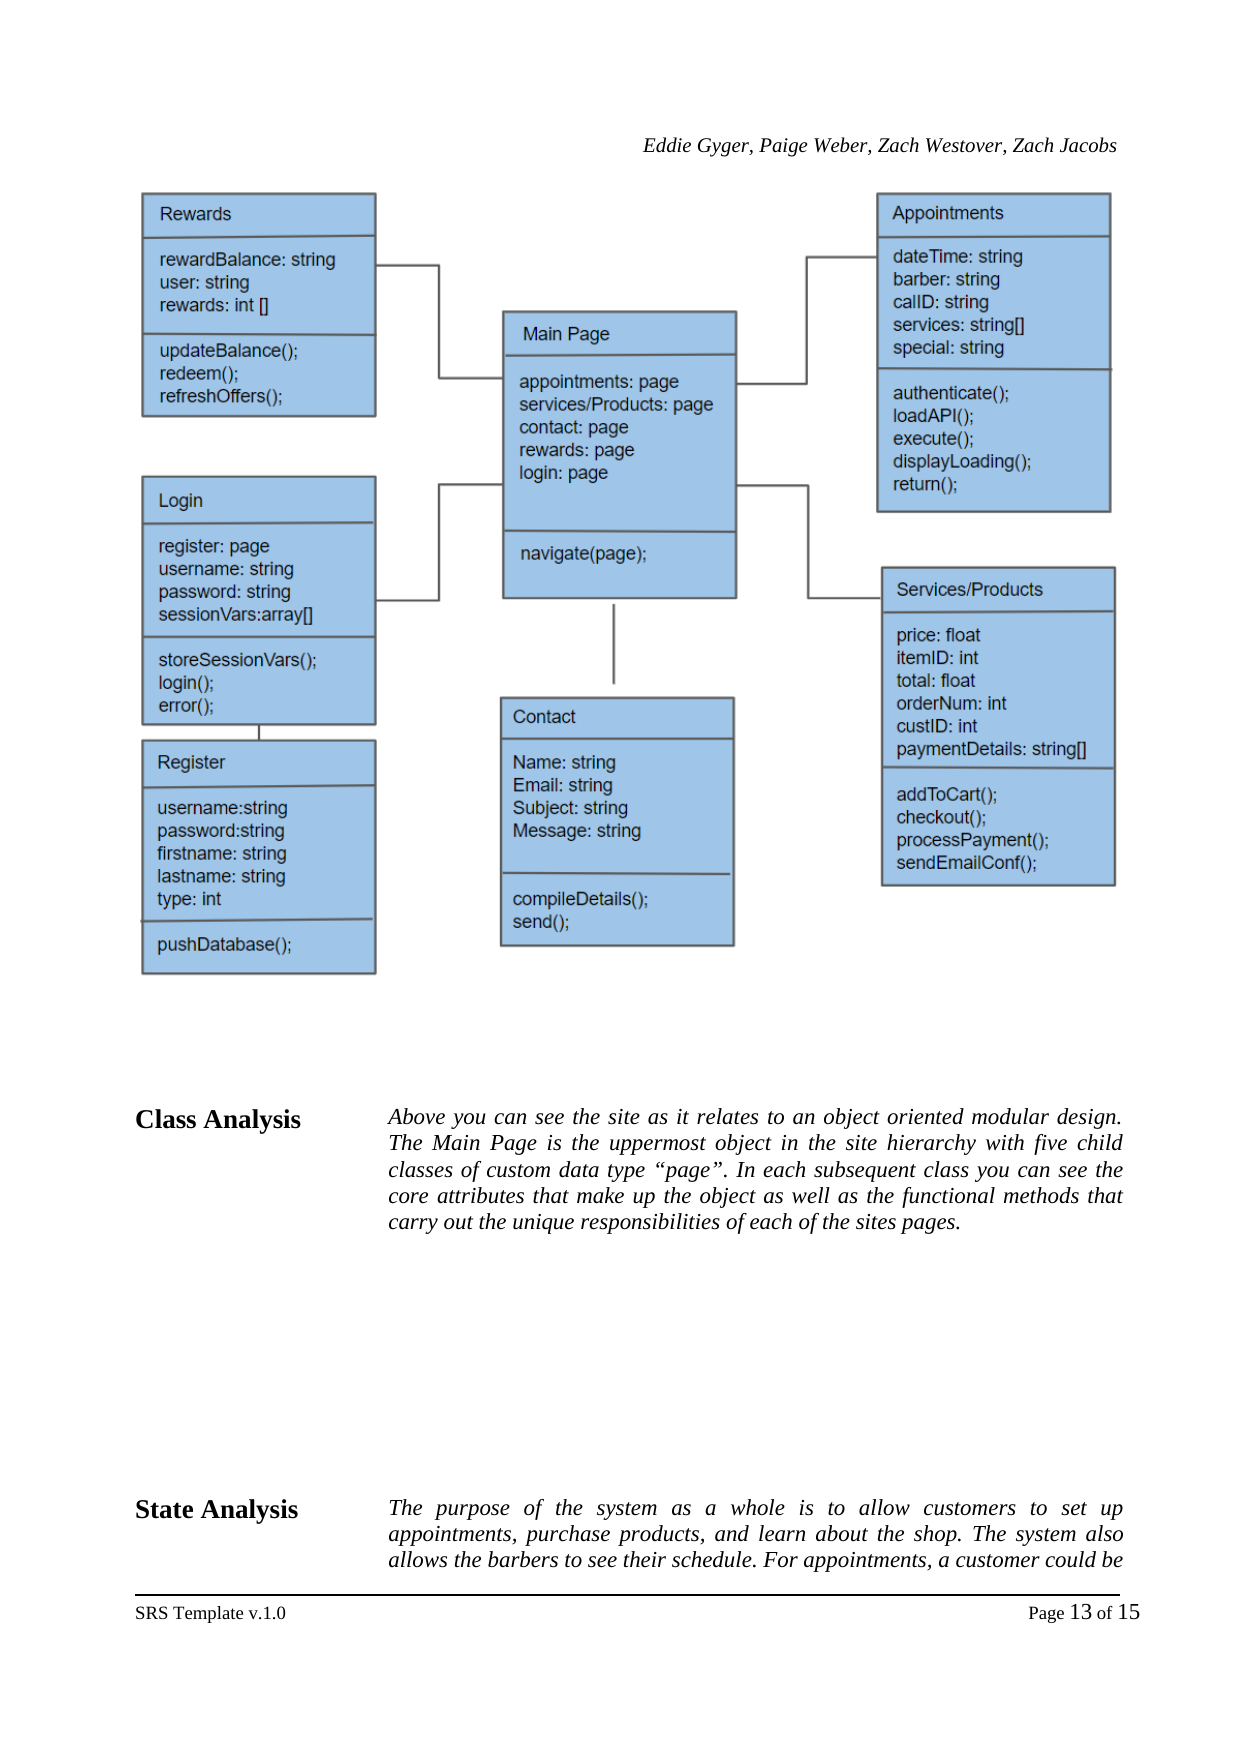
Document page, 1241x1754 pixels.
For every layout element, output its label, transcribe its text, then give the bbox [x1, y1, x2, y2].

picture [135, 181, 1121, 988]
table_header Class Analysis [135, 1103, 381, 1235]
table_header State Analysis [135, 1494, 381, 1573]
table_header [381, 1494, 1138, 1573]
table_header Above you can see the site as it relates to an object oriented modular design. The Main Page is the uppermost object in the site hierarchy with five child classes of custom data type “page”. In each subsequent class you can see the core attributes that make up the object as well as the functional methods that carry out the unique responsibilities of each of the sites pages. [381, 1103, 1138, 1235]
